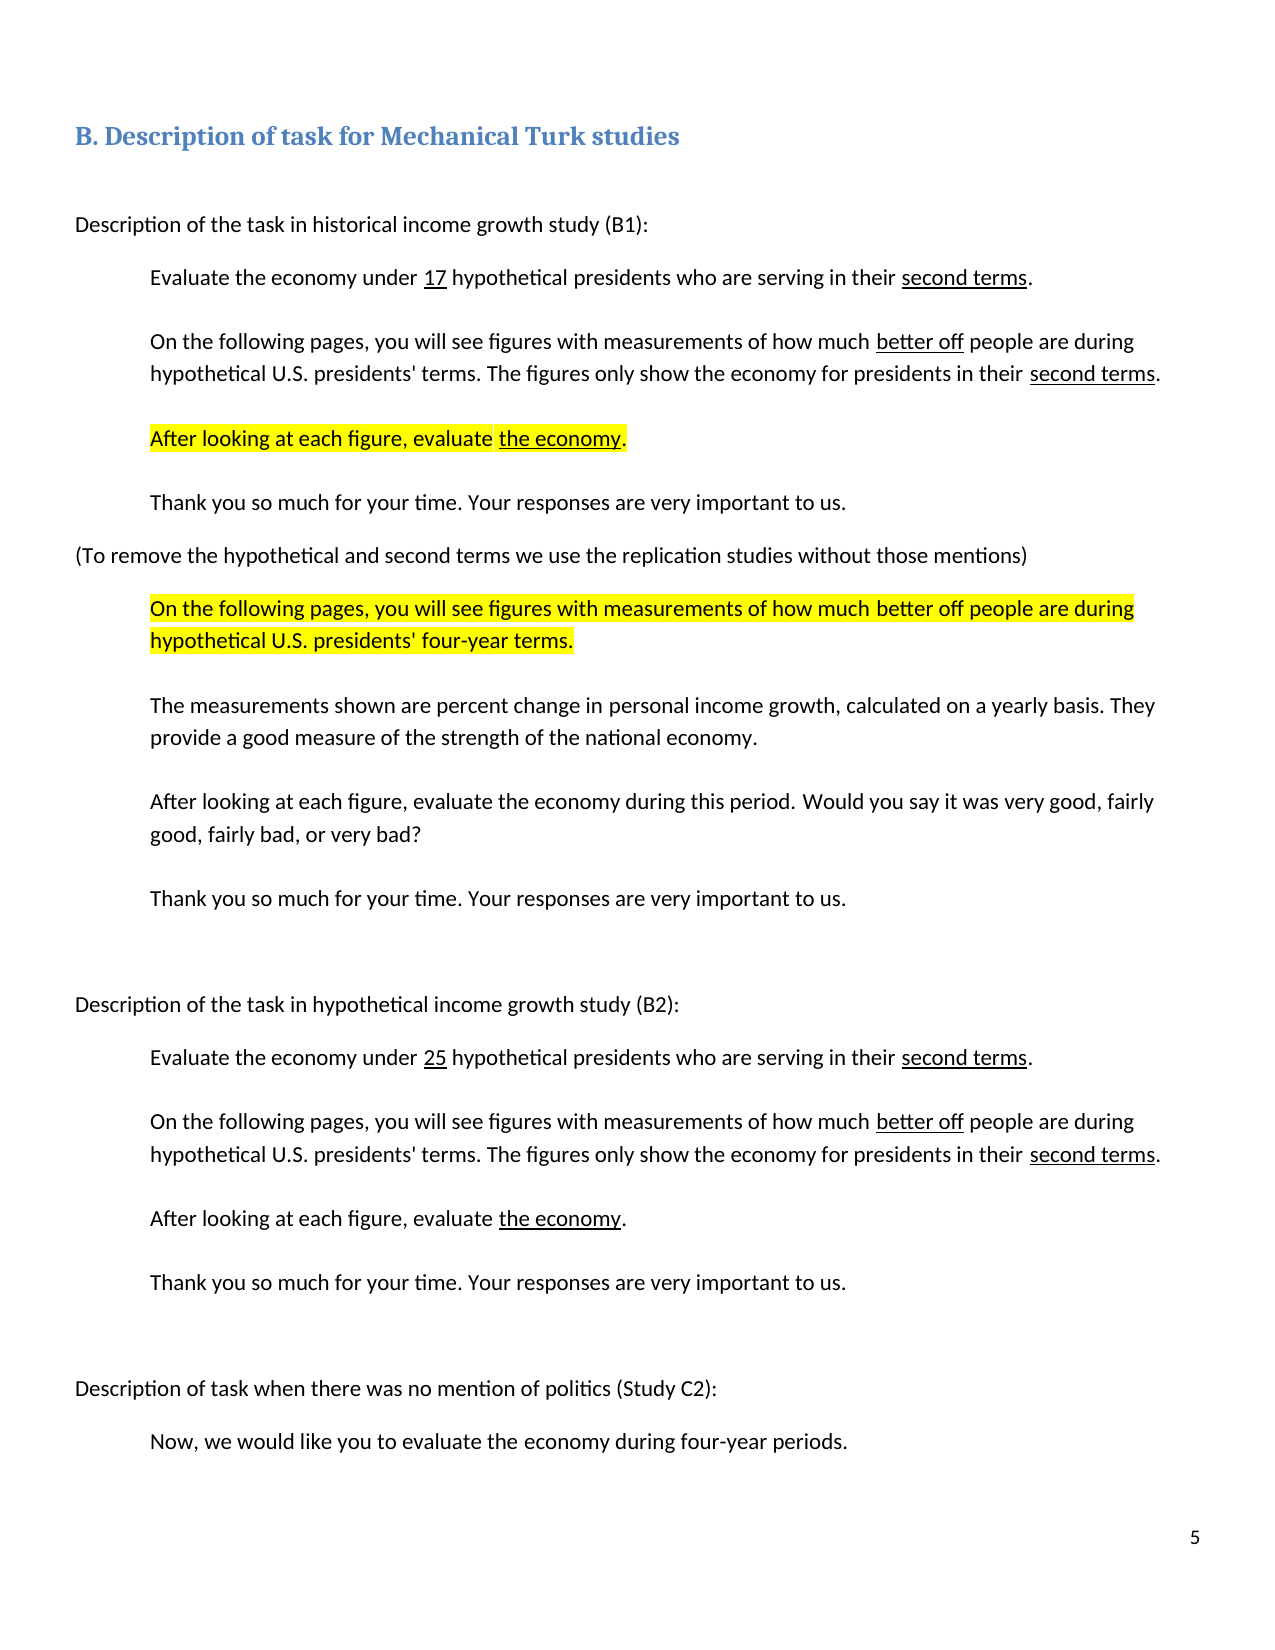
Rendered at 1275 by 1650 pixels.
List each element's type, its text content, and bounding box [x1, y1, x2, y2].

text Now, we would like you to evaluate the economy during four-year periods. [150, 1427, 1200, 1456]
text Evaluate the economy under 17 hypothetical presidents who are serving in their second terms. On the following pages, you will see figures with measurements of how much better off people are during hypothetical U.S. presidents' terms. The figures only show the economy for presidents in their second terms. After looking at each figure, evaluate the economy. Thank you so much for your time. Your responses are very important to us. [150, 263, 1200, 516]
text Evaluate the economy under 25 hypothetical presidents who are serving in their second terms. On the following pages, you will see figures with measurements of how much better off people are during hypothetical U.S. presidents' terms. The figures only show the economy for presidents in their second terms. After looking at each figure, evaluate the economy. Thank you so much for your time. Your responses are very important to us. [150, 1043, 1200, 1296]
text On the following pages, you will see figures with measurements of how much better off people are during hypothetical U.S. presidents' four-year terms. The measurements shown are percent change in personal income growth, calculated on a yearly basis. They provide a good measure of the strength of the national economy. After looking at each figure, evaluate the economy during this period. Would you say it was very good, fairly good, fairly bad, or very bad? Thank you so much for your time. Your responses are very important to us. [150, 594, 1200, 912]
text Description of task when there was no mention of politics (Study C2): [75, 1374, 1200, 1402]
text Description of the task in hypothetical income growth study (B2): [75, 990, 1200, 1018]
text Description of the task in historical income growth study (B1): [75, 210, 1200, 238]
text (To remove the hypothetical and second terms we use the replication studies without those mentions) [75, 541, 1200, 569]
subtitle B. Description of task for Mechanical Turk studies [75, 121, 1200, 152]
